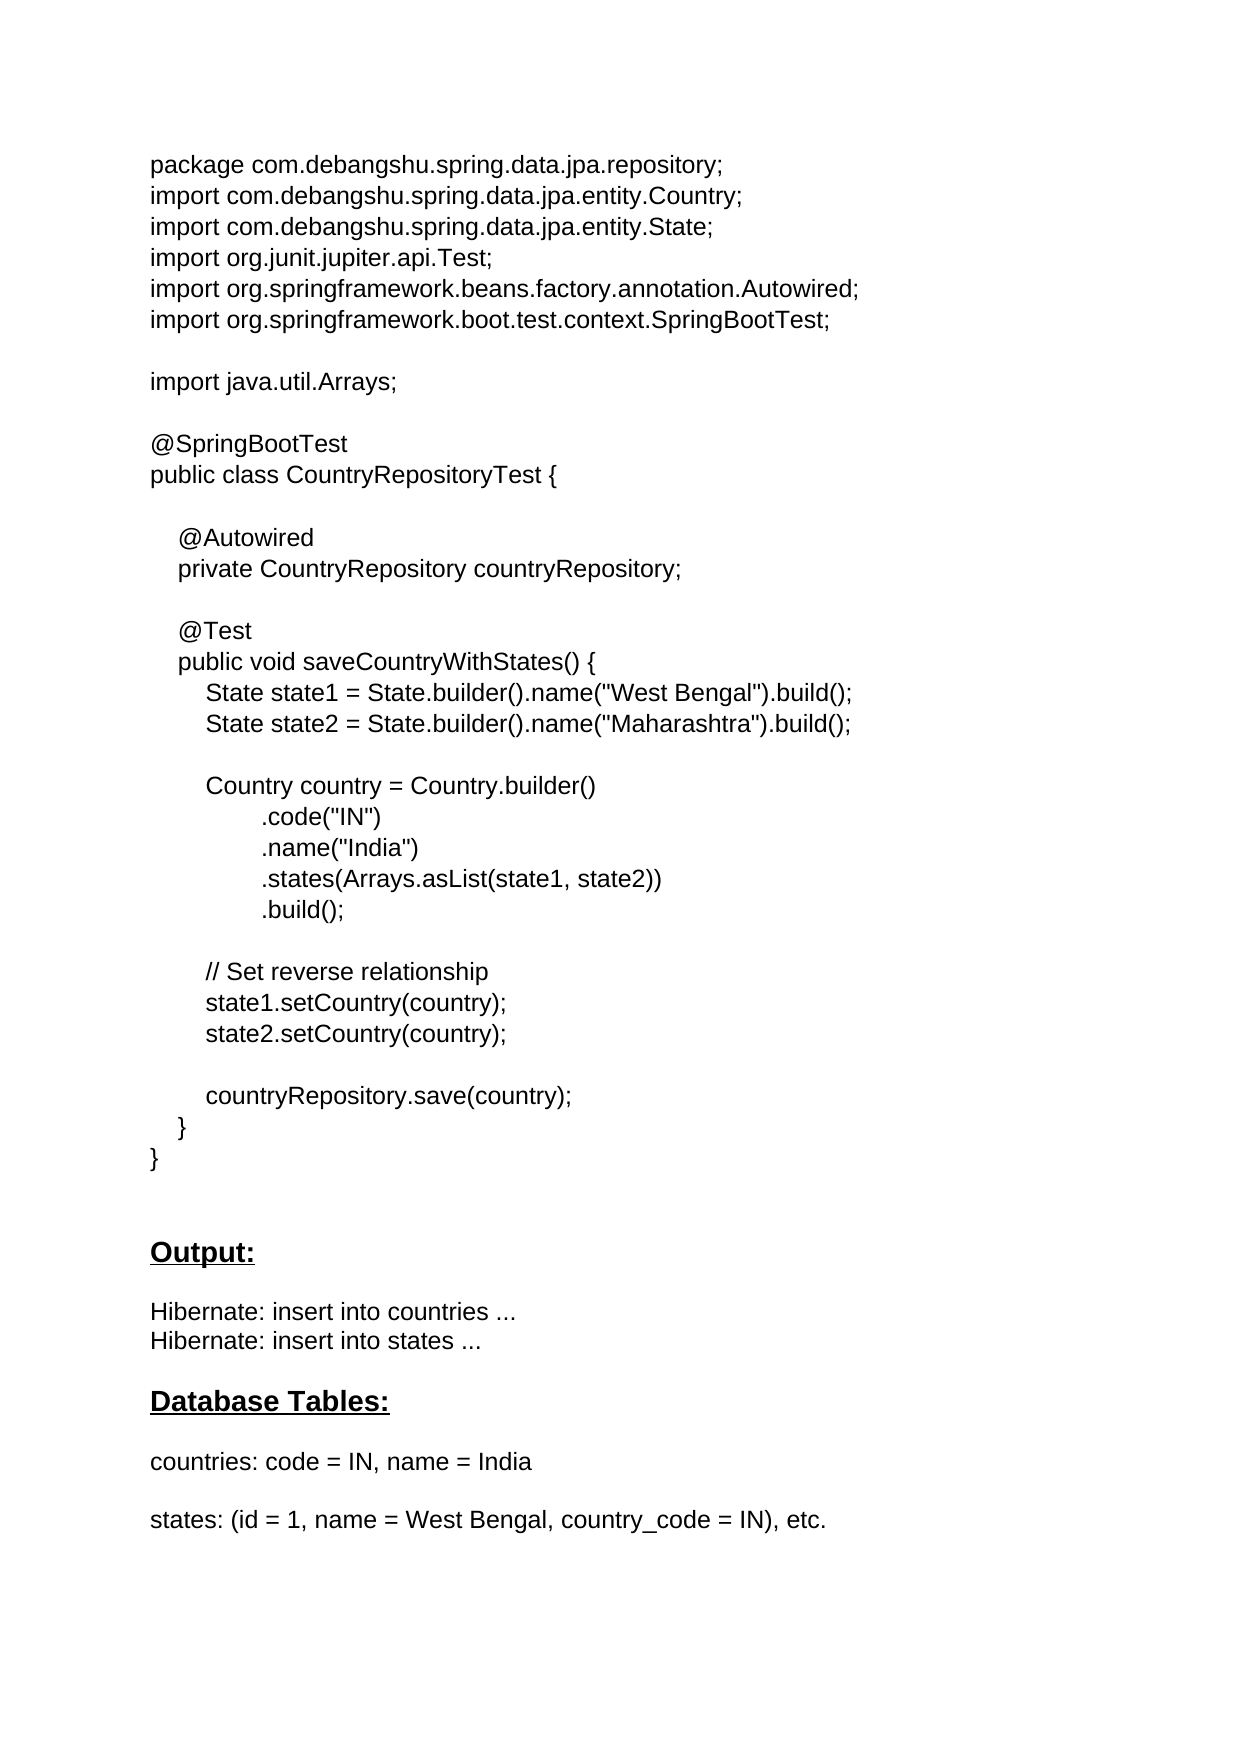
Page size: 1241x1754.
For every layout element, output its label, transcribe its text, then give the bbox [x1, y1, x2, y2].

text .name("India") [150, 833, 1090, 862]
text .build(); [150, 895, 1090, 924]
text Hibernate: insert into states ... [150, 1326, 1090, 1355]
text } [150, 1112, 1090, 1141]
text import org.junit.jupiter.api.Test; [150, 243, 1090, 272]
text @Autowired [150, 522, 1090, 551]
text import org.springframework.beans.factory.annotation.Autowired; [150, 274, 1090, 303]
text Hibernate: insert into countries ... [150, 1297, 1090, 1326]
text } [150, 1143, 1090, 1172]
text import com.debangshu.spring.data.jpa.entity.Country; [150, 181, 1090, 210]
text countryRepository.save(country); [150, 1081, 1090, 1110]
text state1.setCountry(country); [150, 988, 1090, 1017]
text import java.util.Arrays; [150, 367, 1090, 396]
text private CountryRepository countryRepository; [150, 553, 1090, 582]
text Country country = Country.builder() [150, 771, 1090, 799]
text // Set reverse relationship [150, 957, 1090, 986]
text public class CountryRepositoryTest { [150, 460, 1090, 489]
text @Test [150, 616, 1090, 644]
text Database Tables: [150, 1384, 1090, 1417]
text import org.springframework.boot.test.context.SpringBootTest; [150, 305, 1090, 334]
text .states(Arrays.asList(state1, state2)) [150, 864, 1090, 893]
text public void saveCountryWithStates() { [150, 647, 1090, 675]
text states: (id = 1, name = West Bengal, country_code = IN), etc. [150, 1504, 1090, 1533]
text import com.debangshu.spring.data.jpa.entity.State; [150, 212, 1090, 241]
text state2.setCountry(country); [150, 1019, 1090, 1048]
text State state2 = State.builder().name("Maharashtra").build(); [150, 709, 1090, 737]
text Output: [150, 1234, 1090, 1268]
text countries: code = IN, name = India [150, 1447, 1090, 1475]
text .code("IN") [150, 802, 1090, 831]
text State state1 = State.builder().name("West Bengal").build(); [150, 678, 1090, 706]
text @SpringBootTest [150, 429, 1090, 458]
text package com.debangshu.spring.data.jpa.repository; [150, 150, 1090, 179]
